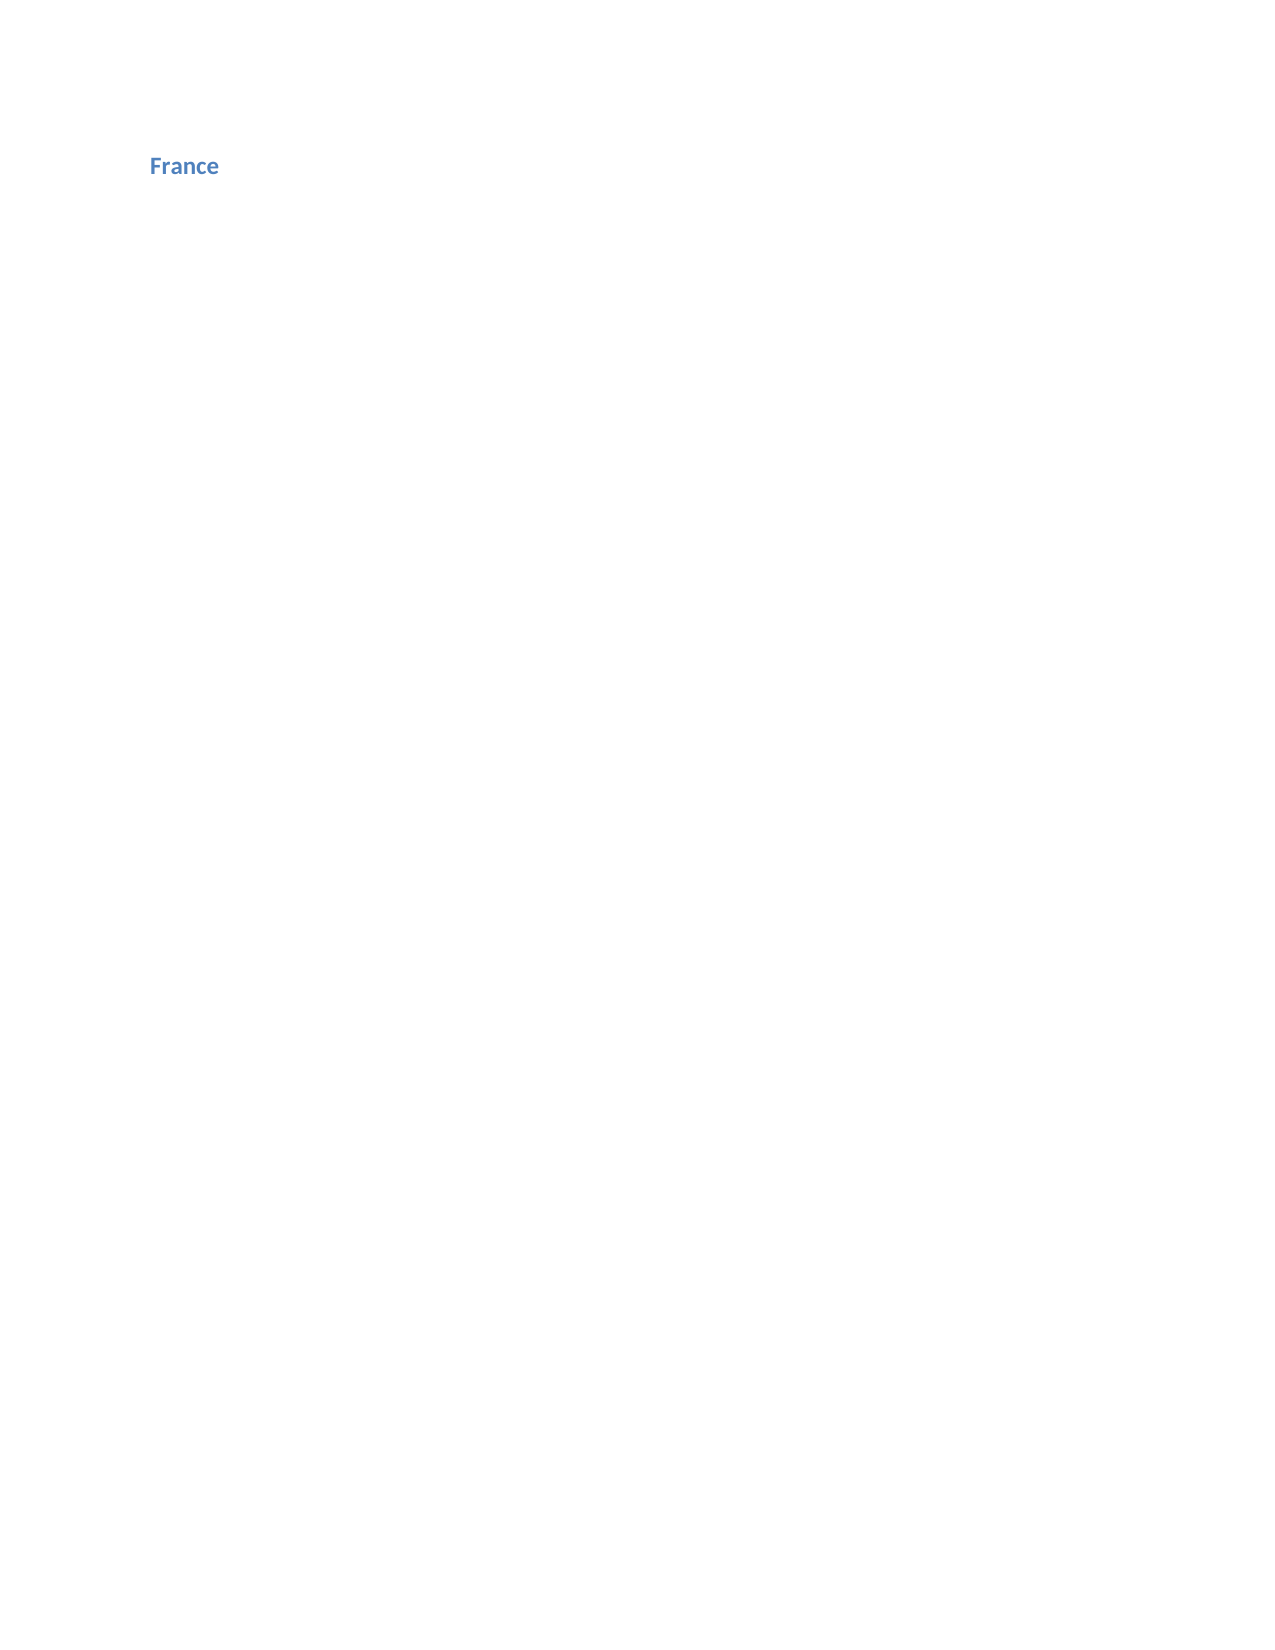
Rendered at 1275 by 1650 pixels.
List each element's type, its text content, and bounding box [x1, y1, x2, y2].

subtitle France [150, 150, 1125, 181]
